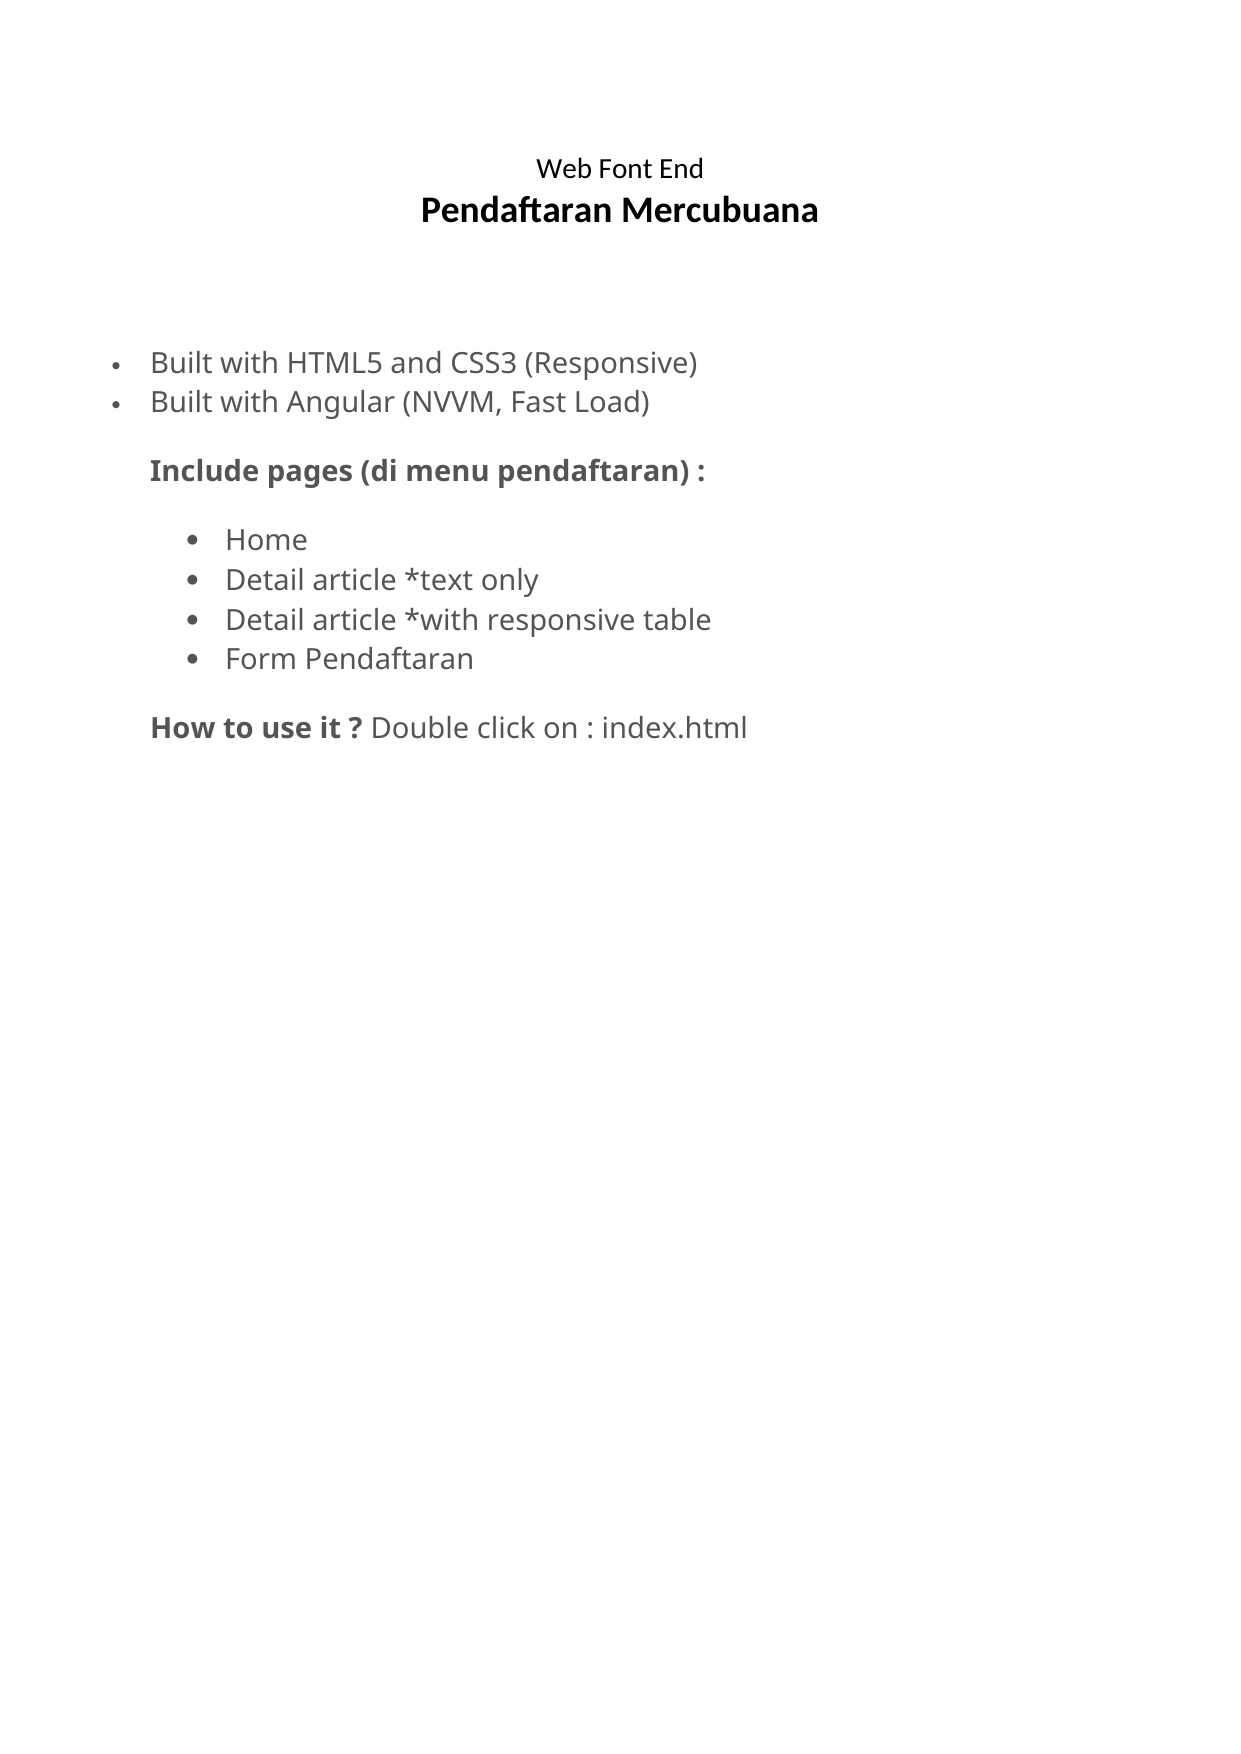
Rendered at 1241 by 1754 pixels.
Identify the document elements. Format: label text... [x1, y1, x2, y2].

list Detail article *with responsive table [187, 599, 1090, 638]
list Form Pendaftaran [187, 638, 1090, 678]
list Built with HTML5 and CSS3 (Responsive) [112, 342, 1090, 382]
text Include pages (di menu pendaftaran) : [150, 451, 1090, 490]
list Built with Angular (NVVM, Fast Load) [112, 382, 1090, 421]
list Detail article *text only [187, 559, 1090, 599]
text Pendaftaran Mercubuana [150, 186, 1090, 231]
text Web Font End [150, 150, 1090, 186]
list Home [187, 519, 1090, 559]
text How to use it ? Double click on : index.html [150, 707, 1090, 747]
